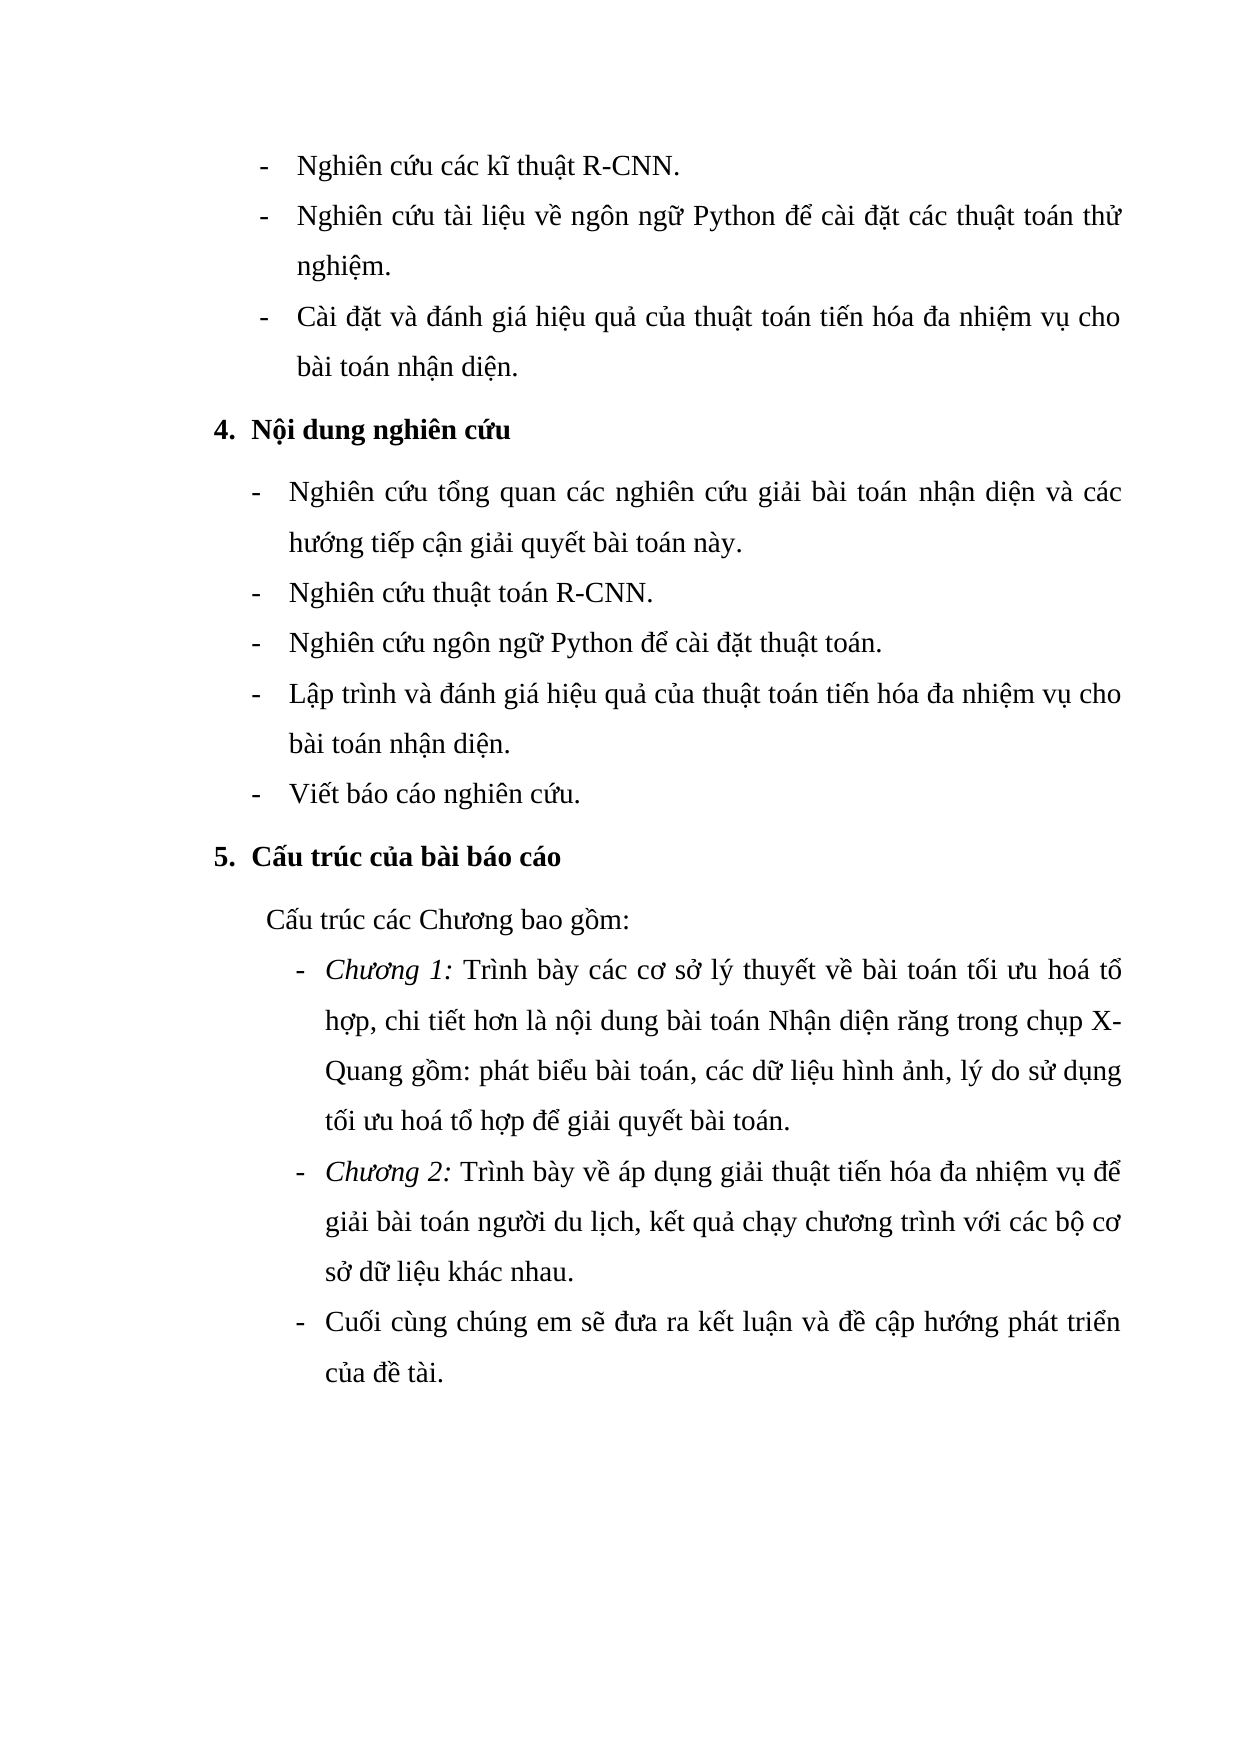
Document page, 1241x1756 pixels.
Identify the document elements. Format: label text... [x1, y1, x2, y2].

list Nghiên cứu tổng quan các nghiên cứu giải bài toán nhận diện và các hướng tiếp cận giải quyết bài toán này. [251, 474, 1122, 558]
list Cấu trúc của bài báo cáo [214, 839, 1122, 873]
list Nội dung nghiên cứu [214, 412, 1122, 445]
list Nghiên cứu ngôn ngữ Python để cài đặt thuật toán. [251, 626, 1122, 659]
list Viết báo cáo nghiên cứu. [251, 776, 1122, 810]
list Nghiên cứu thuật toán R-CNN. [251, 575, 1122, 609]
list Nghiên cứu các kĩ thuật R-CNN. [259, 148, 1122, 181]
list Cuối cùng chúng em sẽ đưa ra kết luận và đề cập hướng phát triển của đề tài. [295, 1304, 1122, 1388]
text Cấu trúc các Chương bao gồm: [207, 902, 1122, 936]
list Chương 1: Trình bày các cơ sở lý thuyết về bài toán tối ưu hoá tổ hợp, chi tiết hơn là nội dung bài toán Nhận diện răng trong chụp X-Quang gồm: phát biểu bài toán, các dữ liệu hình ảnh, lý do sử dụng tối ưu hoá tổ hợp để giải quyết bài toán. [295, 952, 1122, 1137]
list Cài đặt và đánh giá hiệu quả của thuật toán tiến hóa đa nhiệm vụ cho bài toán nhận diện. [259, 299, 1122, 382]
list Nghiên cứu tài liệu về ngôn ngữ Python để cài đặt các thuật toán thử nghiệm. [259, 198, 1122, 282]
list Chương 2: Trình bày về áp dụng giải thuật tiến hóa đa nhiệm vụ để giải bài toán người du lịch, kết quả chạy chương trình với các bộ cơ sở dữ liệu khác nhau. [295, 1154, 1122, 1288]
list Lập trình và đánh giá hiệu quả của thuật toán tiến hóa đa nhiệm vụ cho bài toán nhận diện. [251, 676, 1122, 760]
